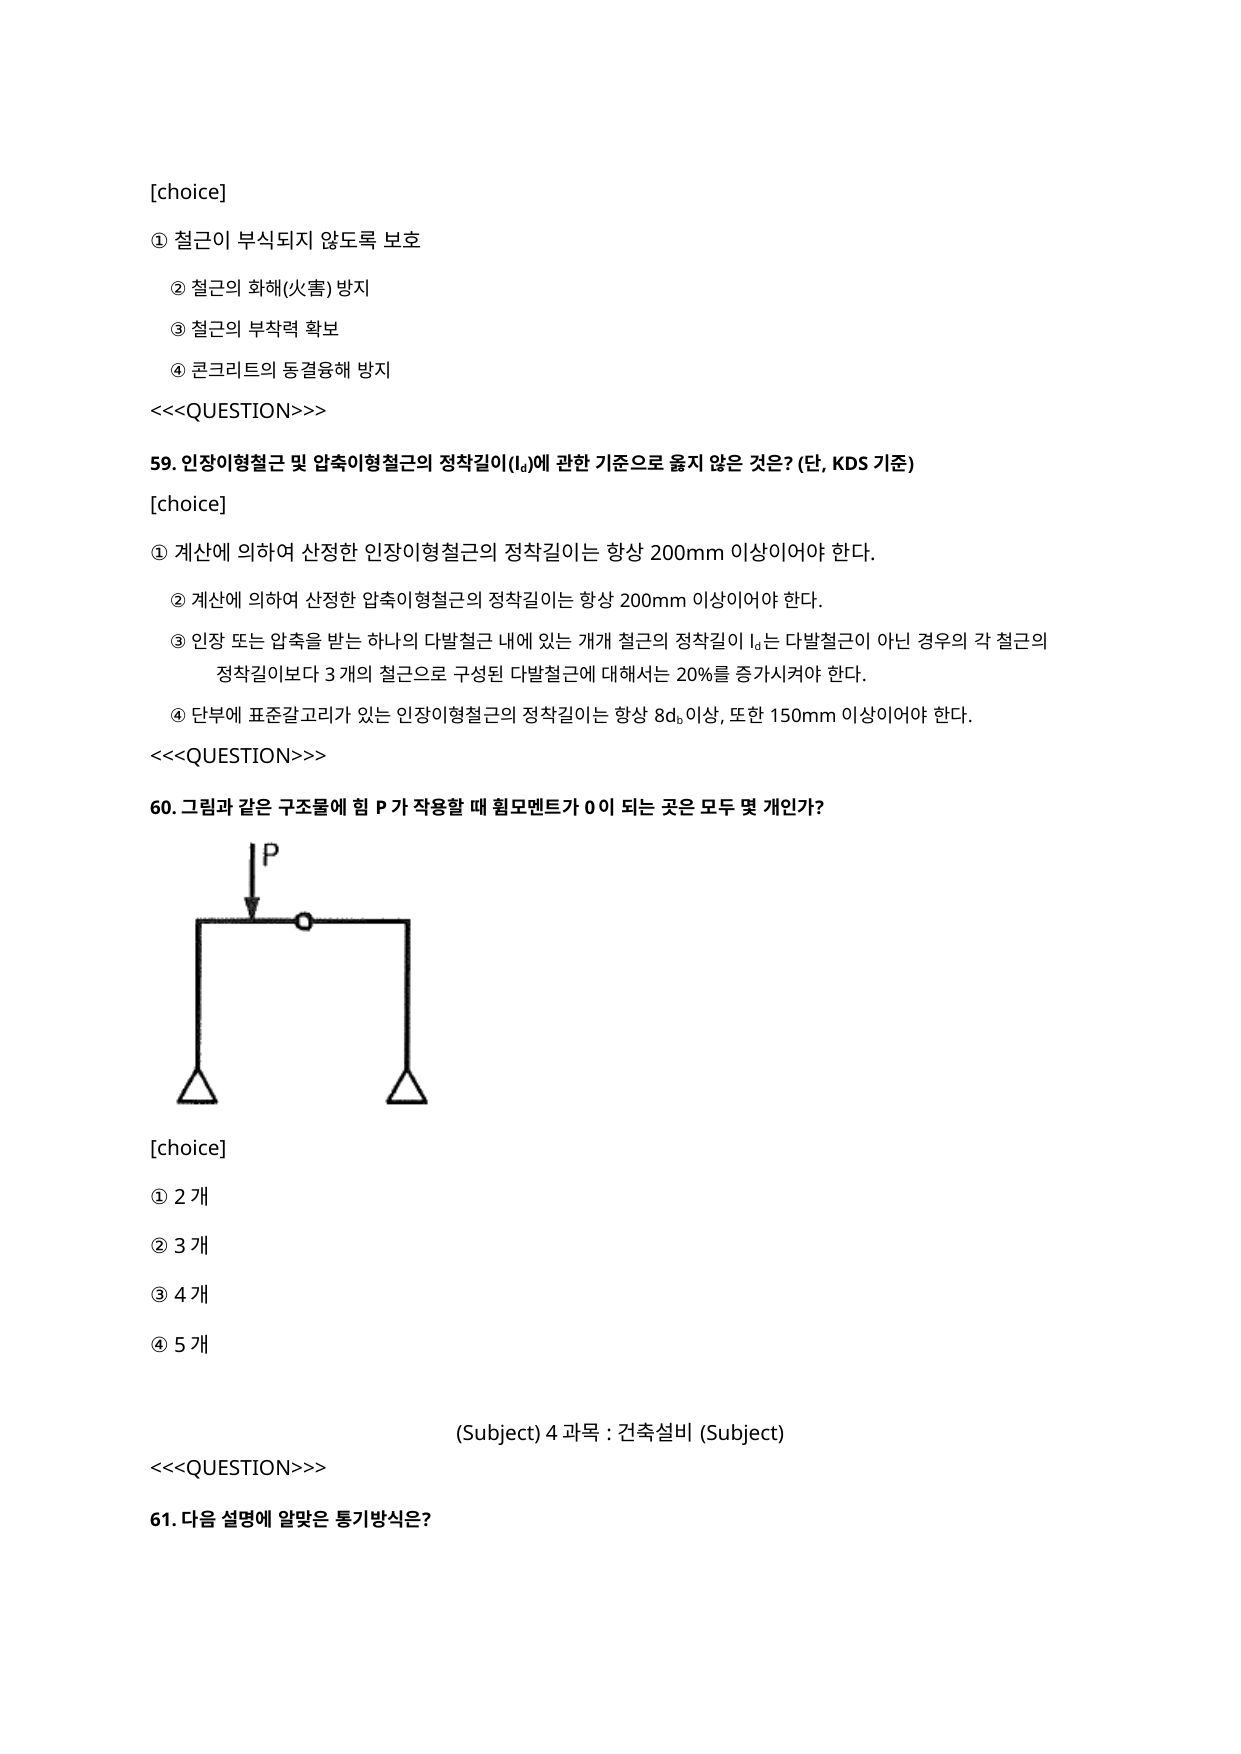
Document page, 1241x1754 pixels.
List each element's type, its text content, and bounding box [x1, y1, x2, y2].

text ② 철근의 화해(火害) 방지 [150, 274, 1090, 301]
text ③ 4개 [150, 1279, 1090, 1309]
text [choice] [150, 489, 1090, 517]
text <<<QUESTION>>> [150, 1453, 1090, 1481]
text ① 2개 [150, 1180, 1090, 1210]
text 60. 그림과 같은 구조물에 힘 P가 작용할 때 휨모멘트가 0이 되는 곳은 모두 몇 개인가? [150, 793, 1090, 820]
text ② 3개 [150, 1229, 1090, 1259]
text ③ 철근의 부착력 확보 [150, 315, 1090, 342]
picture [169, 833, 439, 1114]
text ④ 콘크리트의 동결융해 방지 [150, 356, 1090, 383]
text [choice] [150, 177, 1090, 206]
text ④ 단부에 표준갈고리가 있는 인장이형철근의 정착길이는 항상 8db이상, 또한 150mm 이상이어야 한다. [150, 700, 1090, 727]
text 59. 인장이형철근 및 압축이형철근의 정착길이(ld)에 관한 기준으로 옳지 않은 것은? (단, KDS 기준) [150, 448, 1090, 475]
text [choice] [150, 1133, 1090, 1161]
text ④ 5개 [150, 1328, 1090, 1358]
text ① 철근이 부식되지 않도록 보호 [150, 224, 1090, 255]
text ② 계산에 의하여 산정한 압축이형철근의 정착길이는 항상 200mm 이상이어야 한다. [150, 586, 1090, 613]
text ① 계산에 의하여 산정한 인장이형철근의 정착길이는 항상 200mm 이상이어야 한다. [150, 536, 1090, 567]
text ③ 인장 또는 압축을 받는 하나의 다발철근 내에 있는 개개 철근의 정착길이 ld는 다발철근이 아닌 경우의 각 철근의 정착길이보다 3개의 철근으로 구성된 다발철근에 대해서는 20%를 증가시켜야 한다. [150, 627, 1090, 686]
text <<<QUESTION>>> [150, 397, 1090, 425]
text (Subject) 4과목 : 건축설비 (Subject) [150, 1416, 1090, 1447]
text 61. 다음 설명에 알맞은 통기방식은? [150, 1504, 1090, 1531]
text <<<QUESTION>>> [150, 741, 1090, 769]
